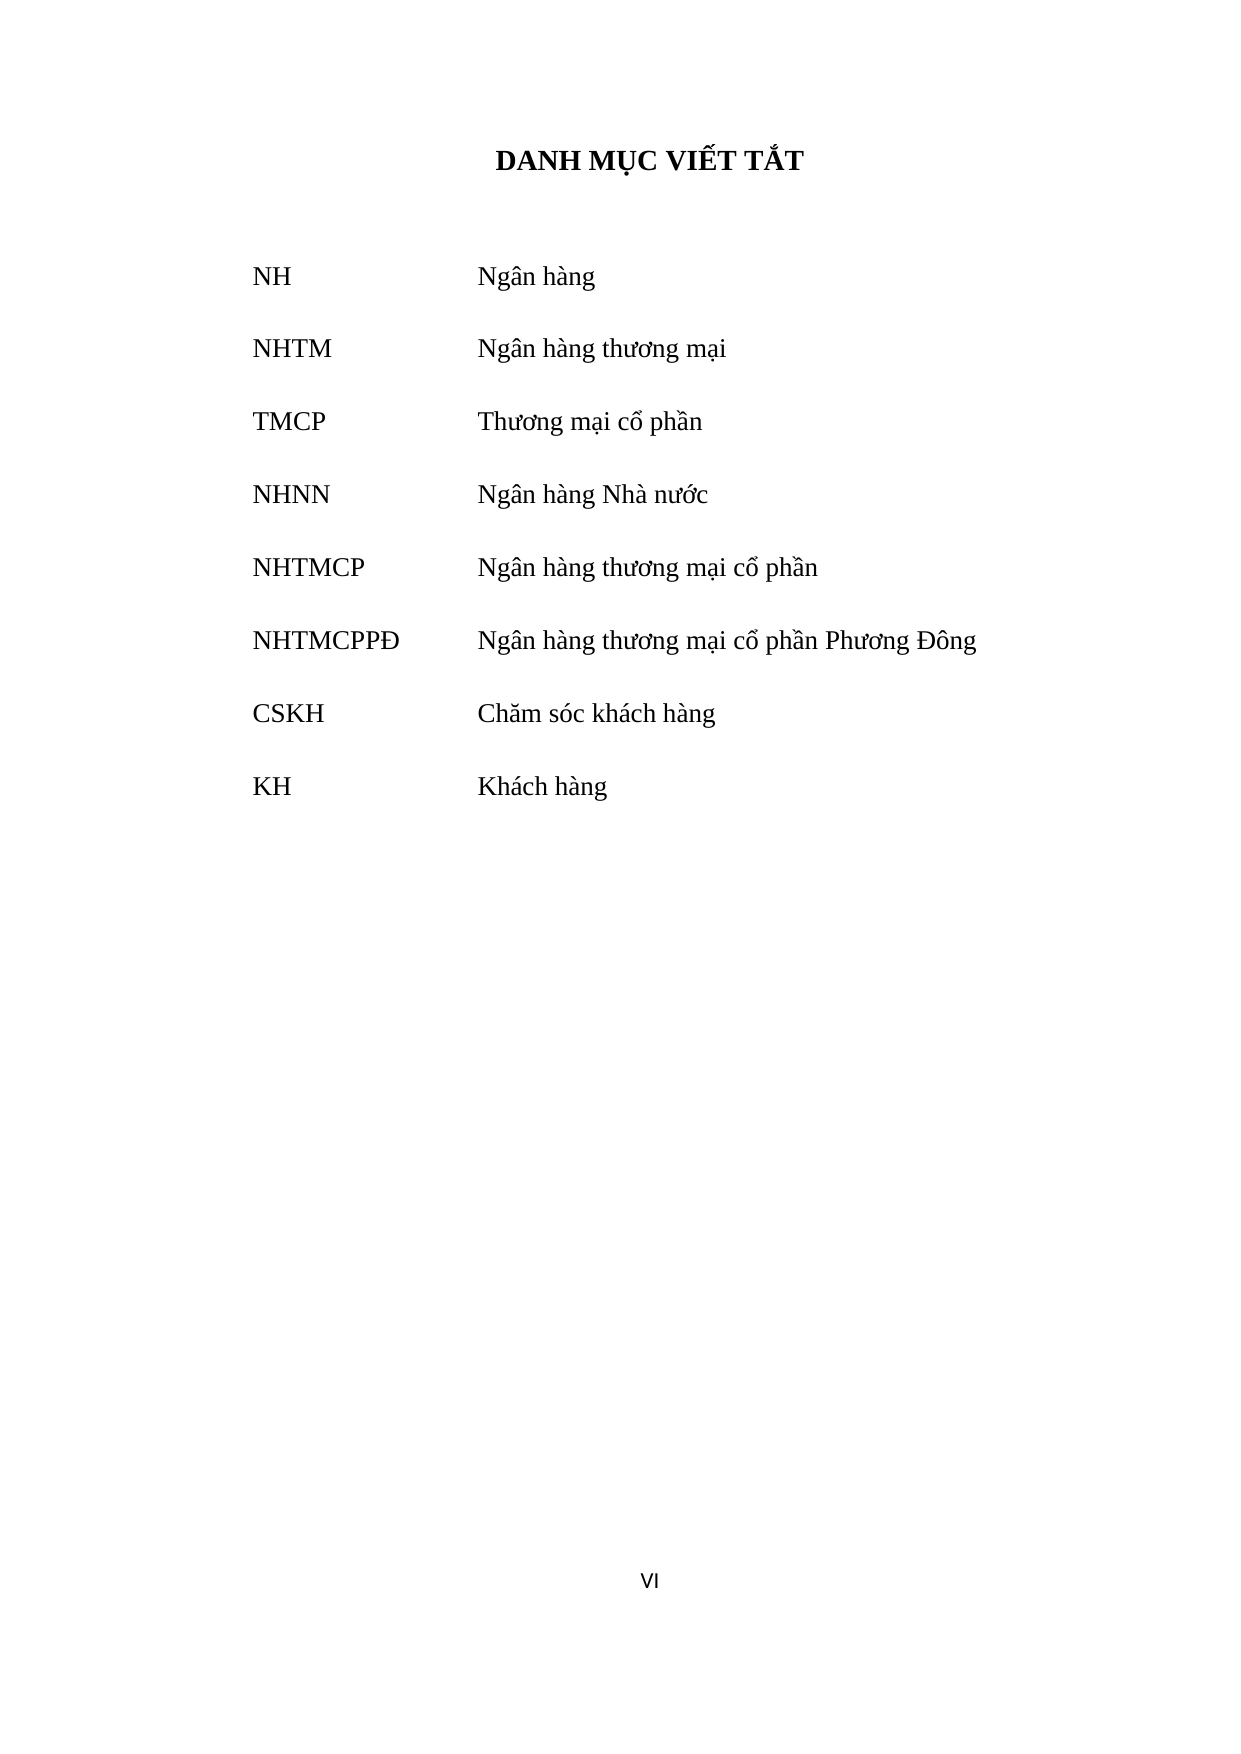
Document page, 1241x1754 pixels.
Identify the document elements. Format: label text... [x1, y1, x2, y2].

subtitle DANH MỤC VIẾT TẮT [177, 143, 1122, 177]
text KH Khách hàng [177, 770, 1122, 801]
text NHTM Ngân hàng thương mại [177, 332, 1122, 364]
text NHTMCPPĐ Ngân hàng thương mại cổ phần Phương Đông [177, 624, 1122, 655]
text NHTMCP Ngân hàng thương mại cổ phần [177, 551, 1122, 582]
text NH Ngân hàng [177, 259, 1122, 291]
text CSKH Chăm sóc khách hàng [177, 697, 1122, 728]
text NHNN Ngân hàng Nhà nước [177, 478, 1122, 509]
text TMCP Thương mại cổ phần [177, 405, 1122, 437]
